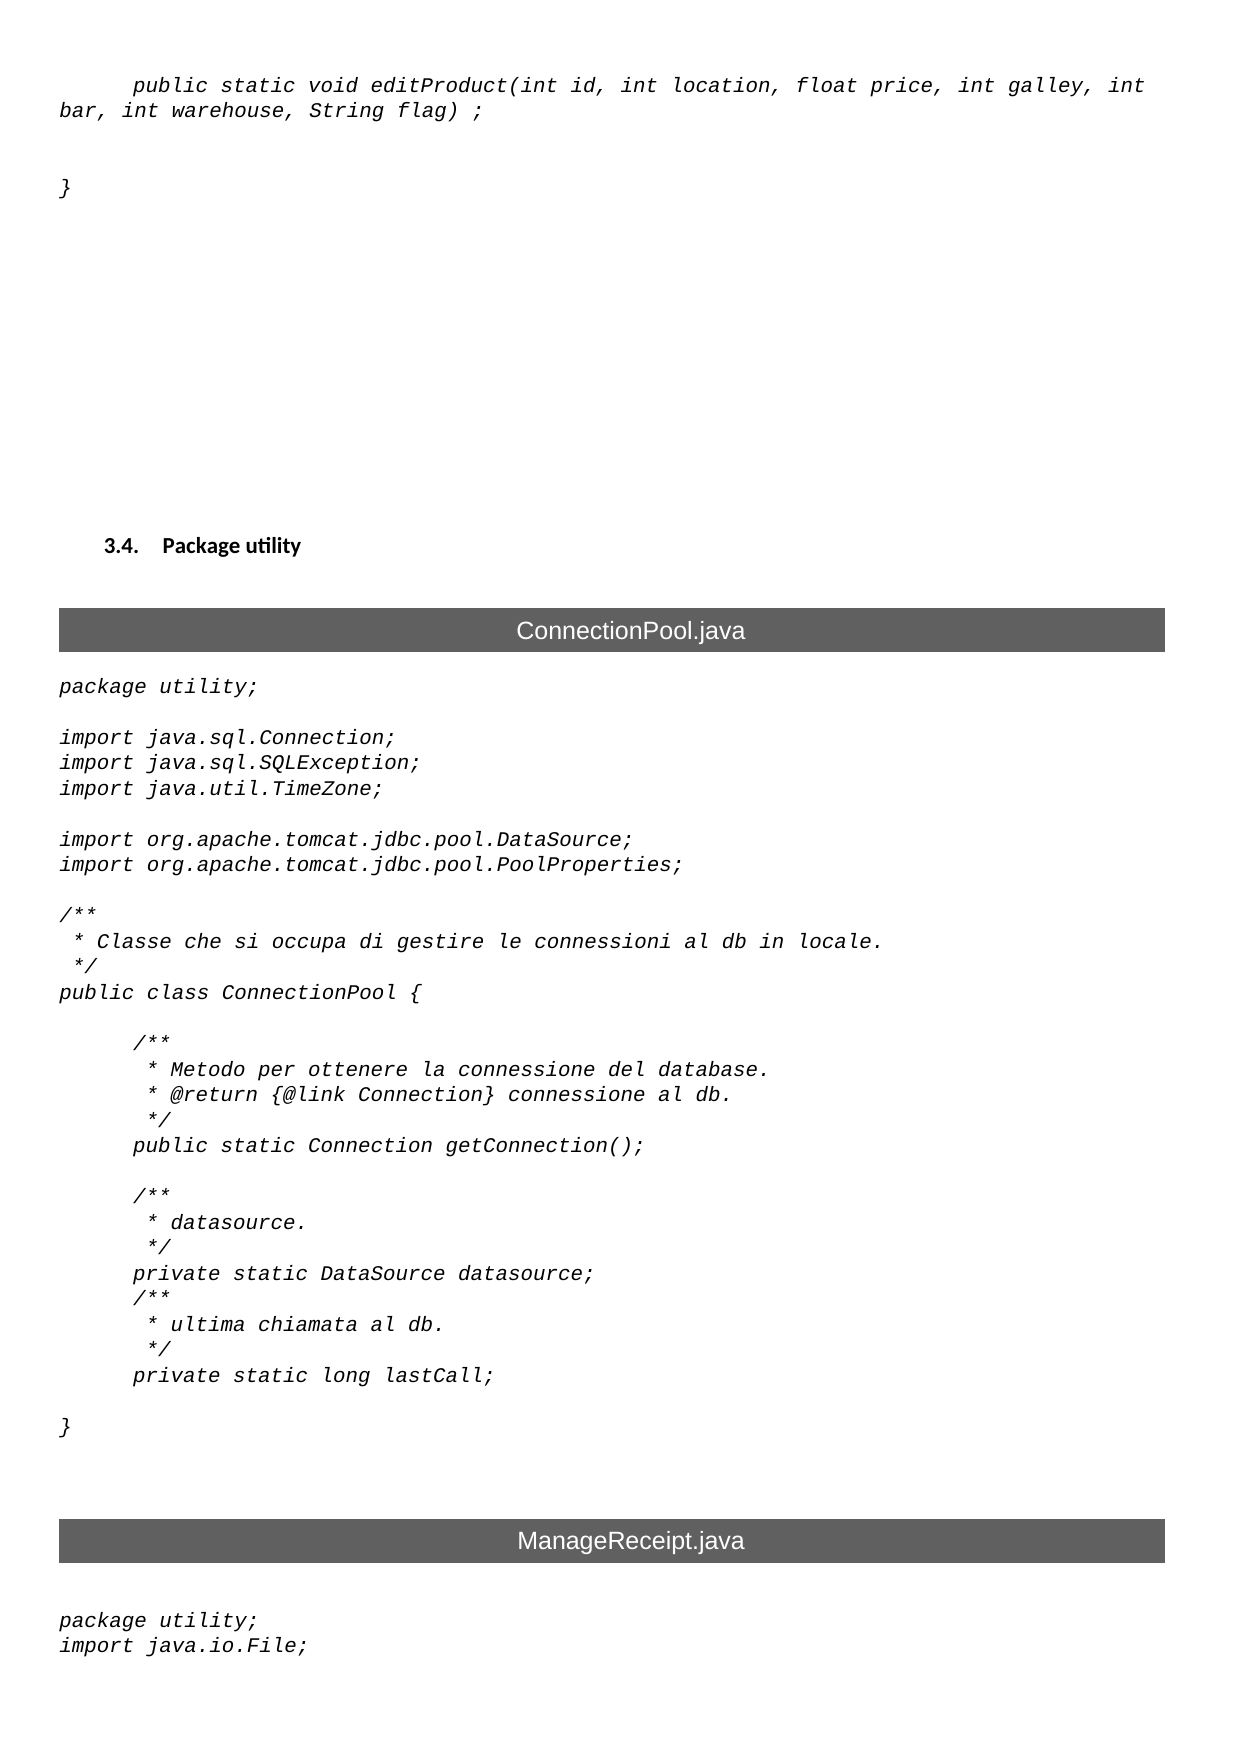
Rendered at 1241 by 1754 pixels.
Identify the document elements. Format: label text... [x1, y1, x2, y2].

text * datasource. [59, 1212, 1165, 1235]
text */ [59, 957, 1165, 980]
text private static long lastCall; [59, 1365, 1165, 1388]
text * @return {@link Connection} connessione al db. [59, 1084, 1165, 1108]
list Package utility [103, 531, 1165, 559]
text import java.sql.SQLException; [59, 752, 1165, 776]
text /** [59, 1186, 1165, 1210]
table_header ConnectionPool.java [59, 608, 1165, 652]
text /** [59, 906, 1165, 929]
text */ [59, 1110, 1165, 1133]
text */ [59, 1237, 1165, 1261]
text public static Connection getConnection(); [59, 1135, 1165, 1159]
text private static DataSource datasource; [59, 1263, 1165, 1286]
text import org.apache.tomcat.jdbc.pool.PoolProperties; [59, 854, 1165, 878]
table_header ManageReceipt.java [59, 1519, 1165, 1563]
text } [59, 177, 1165, 201]
text } [59, 1416, 1165, 1439]
text * Classe che si occupa di gestire le connessioni al db in locale. [59, 931, 1165, 955]
text * ultima chiamata al db. [59, 1314, 1165, 1337]
text /** [59, 1033, 1165, 1057]
text package utility; [59, 1610, 1165, 1633]
text /** [59, 1288, 1165, 1312]
text package utility; [59, 676, 1165, 699]
text import org.apache.tomcat.jdbc.pool.DataSource; [59, 829, 1165, 853]
text */ [59, 1339, 1165, 1363]
text public static void editProduct(int id, int location, float price, int galley, int bar, int warehouse, String flag) ; [59, 75, 1165, 124]
text import java.sql.Connection; [59, 727, 1165, 751]
text import java.io.File; [59, 1635, 1165, 1659]
text import java.util.TimeZone; [59, 778, 1165, 802]
text * Metodo per ottenere la connessione del database. [59, 1059, 1165, 1082]
text public class ConnectionPool { [59, 982, 1165, 1006]
